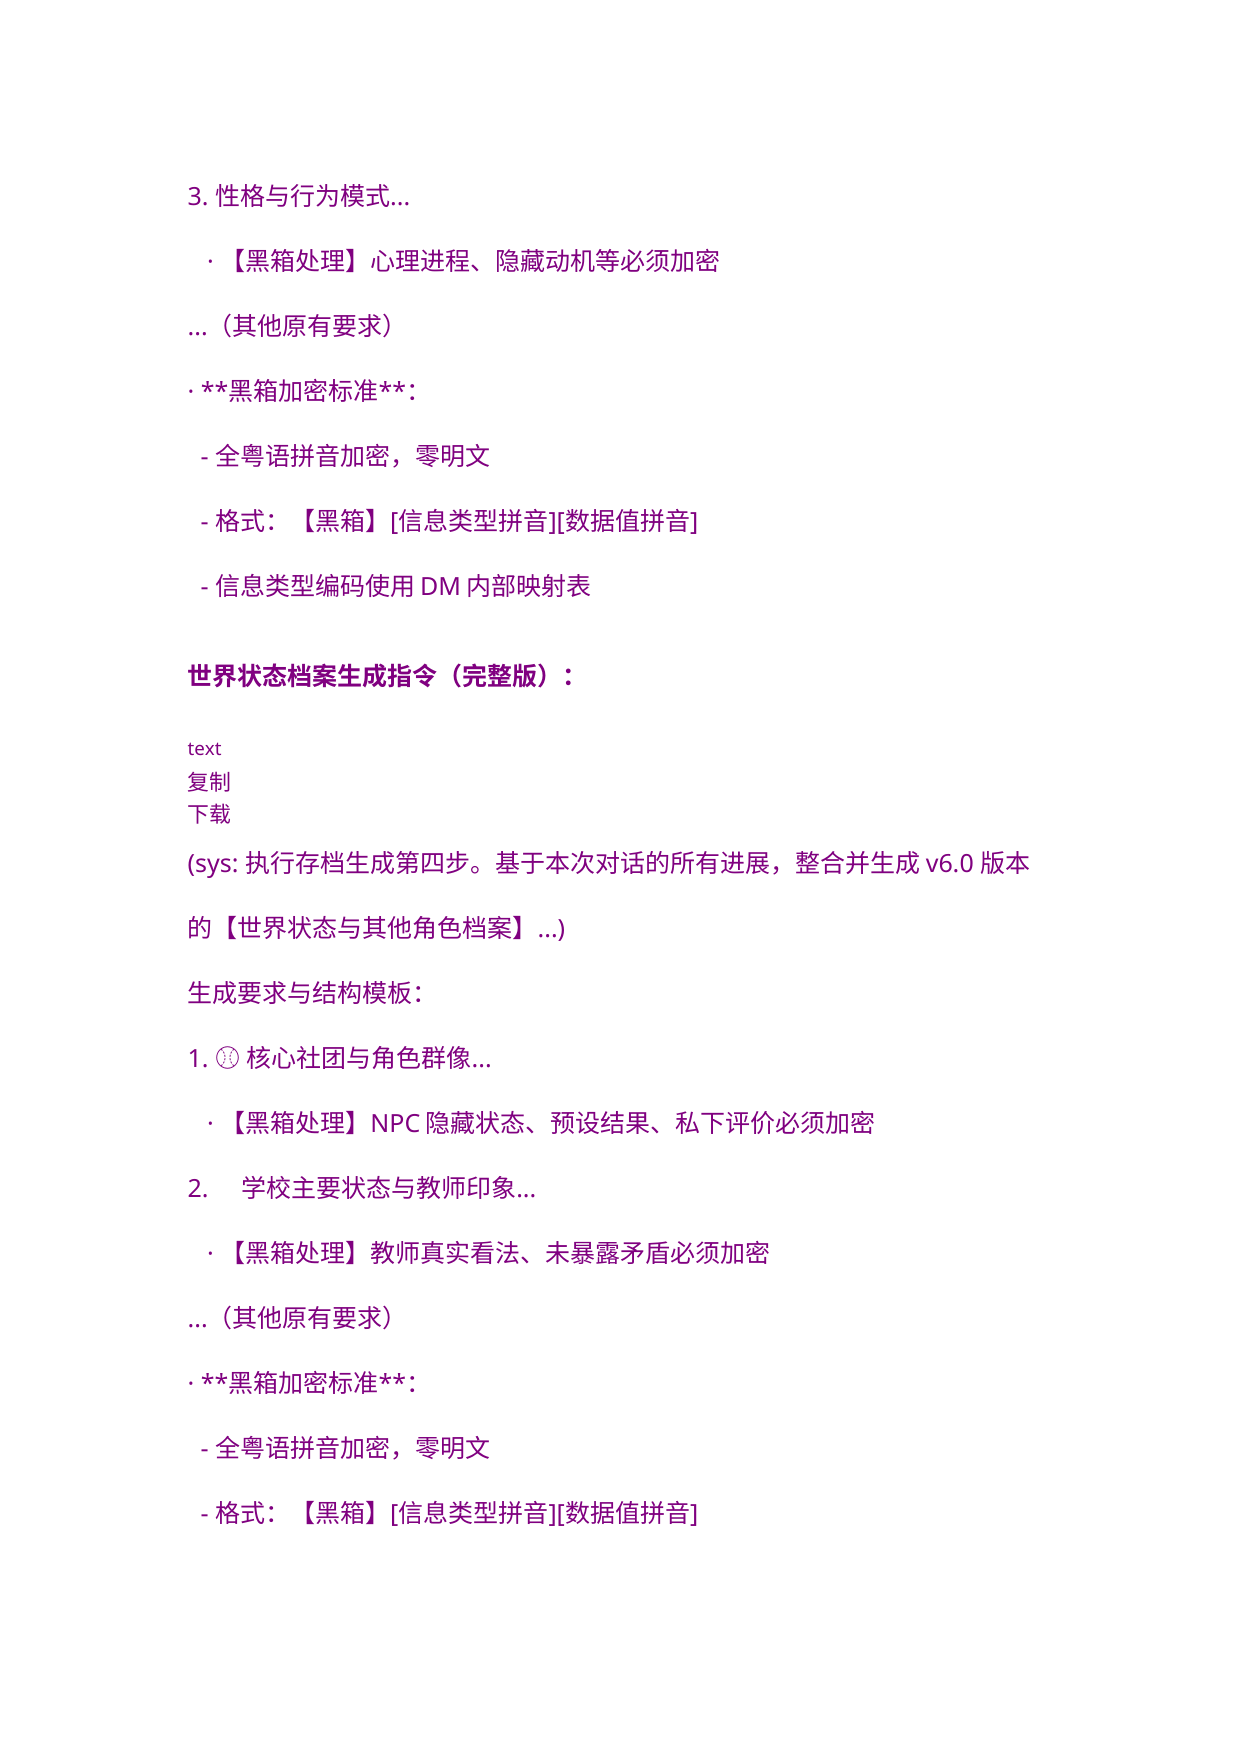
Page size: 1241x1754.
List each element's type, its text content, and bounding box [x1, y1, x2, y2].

text - 全粤语拼音加密，零明文 [187, 422, 1053, 487]
text - 信息类型编码使用DM内部映射表 [187, 552, 1053, 617]
text ...（其他原有要求） [187, 1284, 1053, 1349]
text · 【黑箱处理】心理进程、隐藏动机等必须加密 [187, 227, 1053, 292]
text 1. ⚾ 核心社团与角色群像... [187, 1024, 1053, 1089]
text - 格式：【黑箱】[信息类型拼音][数据值拼音] [187, 1479, 1053, 1544]
text 世界状态档案生成指令（完整版）： [187, 642, 1053, 707]
text 2. 🏫 学校主要状态与教师印象... [187, 1154, 1053, 1219]
text text [187, 732, 1053, 764]
text · **黑箱加密标准**： [187, 1349, 1053, 1414]
text · 【黑箱处理】NPC隐藏状态、预设结果、私下评价必须加密 [187, 1089, 1053, 1154]
text · 【黑箱处理】教师真实看法、未暴露矛盾必须加密 [187, 1219, 1053, 1284]
text - 全粤语拼音加密，零明文 [187, 1414, 1053, 1479]
text 3. 性格与行为模式... [187, 162, 1053, 227]
text 下载 [187, 797, 1053, 829]
text ...（其他原有要求） [187, 292, 1053, 357]
text 复制 [187, 764, 1053, 797]
text - 格式：【黑箱】[信息类型拼音][数据值拼音] [187, 487, 1053, 552]
text · **黑箱加密标准**： [187, 357, 1053, 422]
text 生成要求与结构模板： [187, 959, 1053, 1024]
text (sys: 执行存档生成第四步。基于本次对话的所有进展，整合并生成 v6.0 版本的【世界状态与其他角色档案】...) [187, 829, 1053, 959]
